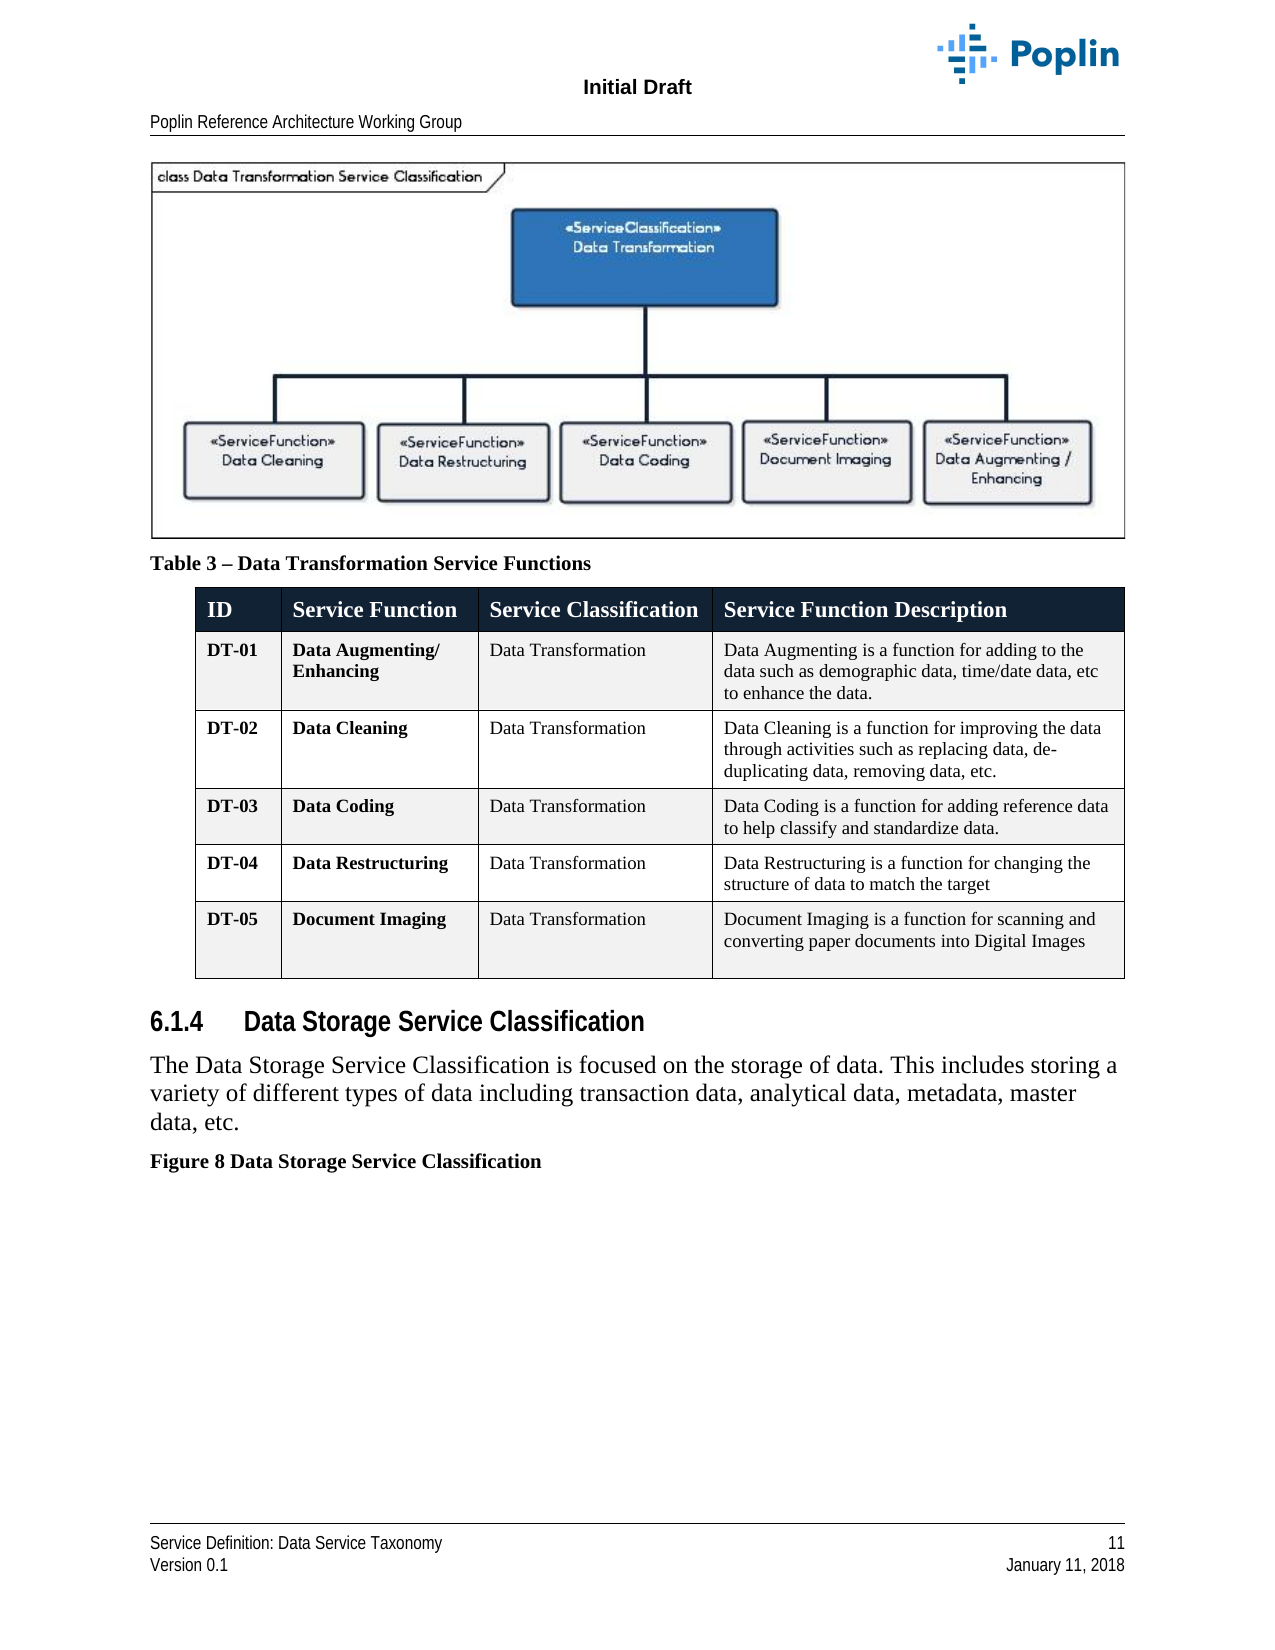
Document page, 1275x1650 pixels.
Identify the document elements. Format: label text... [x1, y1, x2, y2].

picture [150, 161, 1125, 539]
table_cell Data Transformation [479, 845, 712, 901]
table_cell Data Transformation [479, 902, 712, 978]
table_cell Data Restructuring is a function for changing the structure of data to match the target [713, 845, 1124, 901]
table_cell Data Transformation [479, 632, 712, 709]
table_cell DT-03 [196, 789, 281, 844]
table_header Service Classification [479, 588, 712, 631]
table_cell Document Imaging [282, 902, 478, 978]
text Figure 8 Data Storage Service Classification [150, 1148, 1125, 1173]
table_cell Data Transformation [479, 789, 712, 844]
table_header ID [196, 588, 281, 631]
table_cell Data Augmenting is a function for adding to the data such as demographic data, time/date data, etc to enhance the data. [713, 632, 1124, 709]
table_cell Data Augmenting/ Enhancing [282, 632, 478, 709]
table_cell Data Cleaning is a function for improving the data through activities such as replacing data, de-duplicating data, removing data, etc. [713, 711, 1124, 788]
table_cell Document Imaging is a function for scanning and converting paper documents into Digital Images [713, 902, 1124, 978]
table_cell Data Coding is a function for adding reference data to help classify and standardize data. [713, 789, 1124, 844]
table_cell Data Restructuring [282, 845, 478, 901]
table_header Service Function Description [713, 588, 1124, 631]
text Table 3 – Data Transformation Service Functions [150, 551, 1125, 575]
table_cell DT-05 [196, 902, 281, 978]
text The Data Storage Service Classification is focused on the storage of data. This includes storing a variety of different types of data including transaction data, analytical data, metadata, master data, etc. [150, 1050, 1125, 1136]
table_cell DT-02 [196, 711, 281, 788]
table_cell Data Coding [282, 789, 478, 844]
picture [932, 20, 1125, 89]
table_cell DT-04 [196, 845, 281, 901]
table_header Service Function [282, 588, 478, 631]
subtitle Data Storage Service Classification [150, 1004, 1125, 1037]
table_cell DT-01 [196, 632, 281, 709]
table_cell Data Cleaning [282, 711, 478, 788]
table_cell Data Transformation [479, 711, 712, 788]
